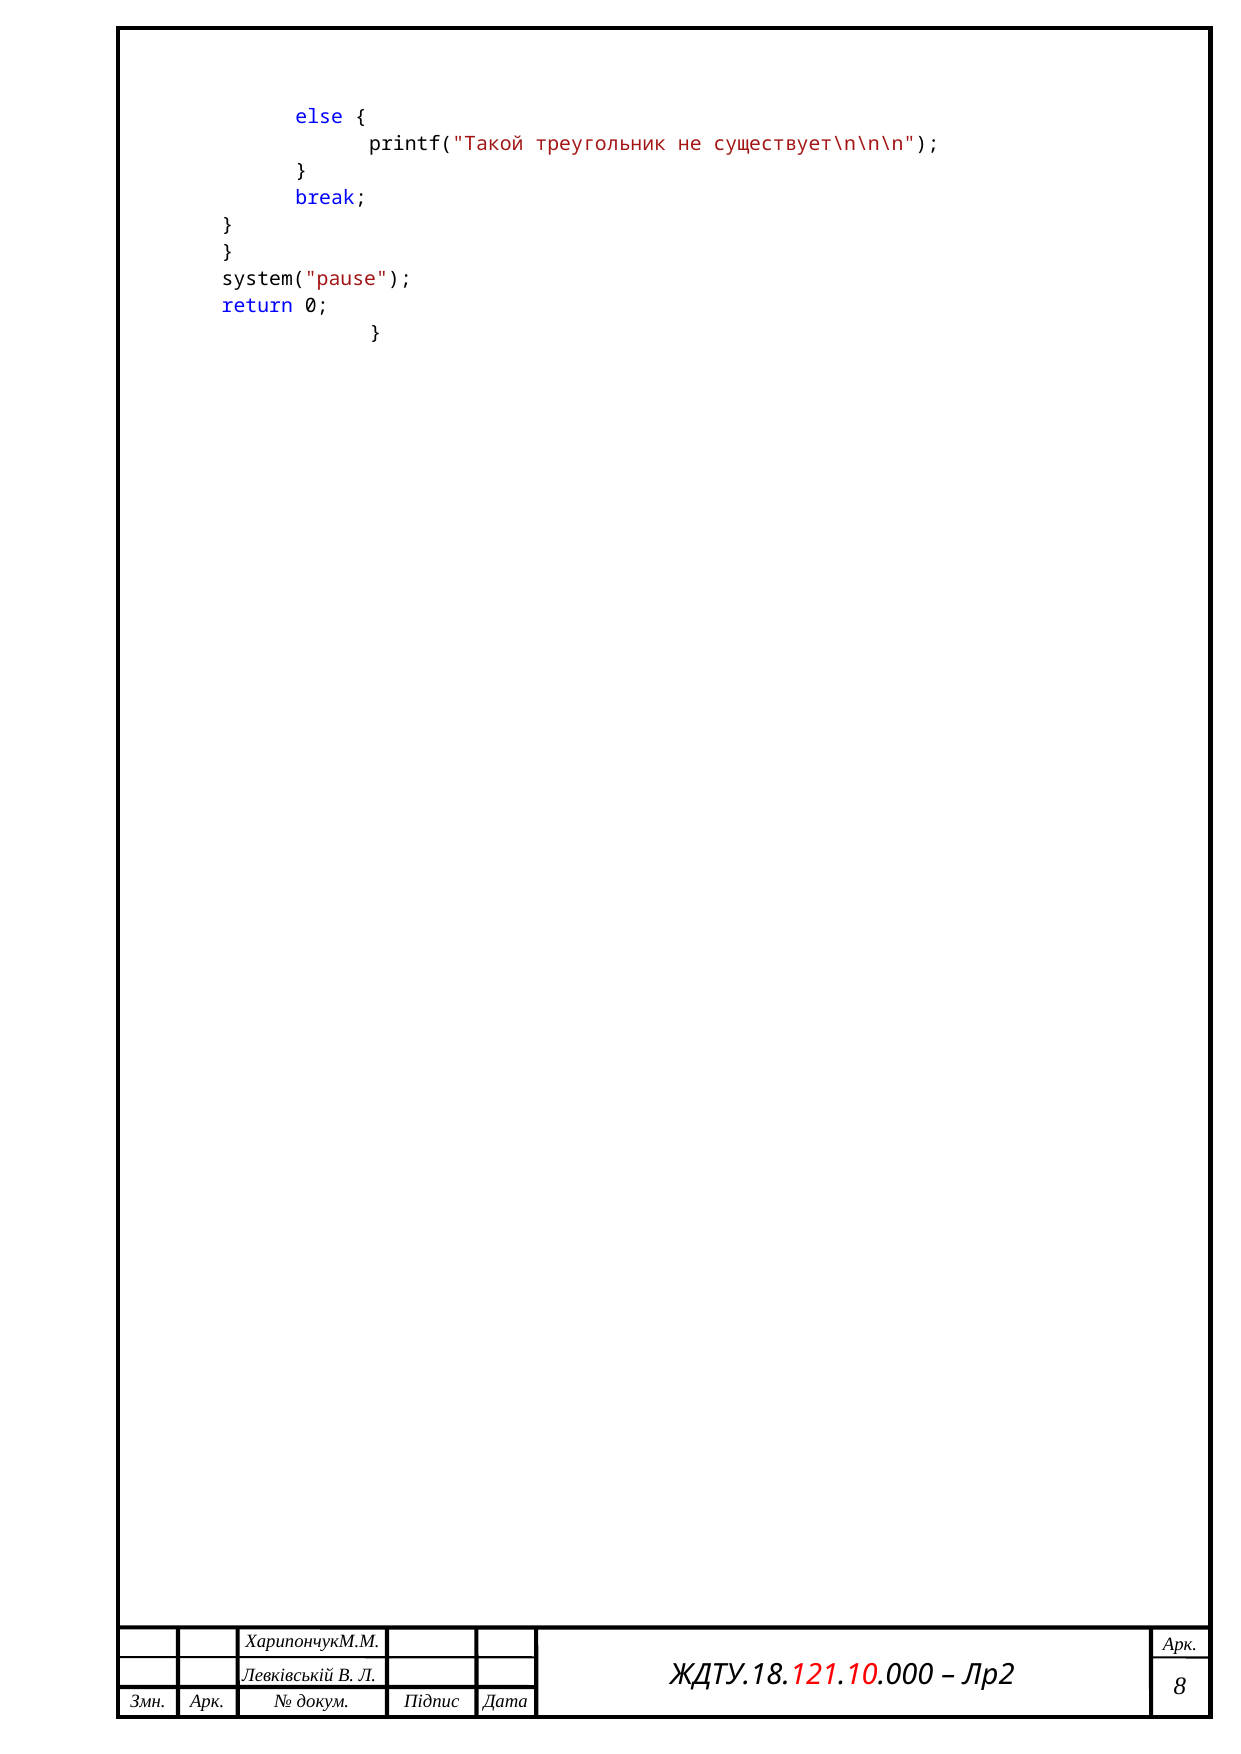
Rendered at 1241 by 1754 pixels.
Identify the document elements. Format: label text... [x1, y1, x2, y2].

text } [148, 318, 1181, 345]
text break; [148, 183, 1181, 211]
text else { [148, 103, 1181, 129]
text system("pause"); [148, 264, 1181, 291]
text } [148, 211, 1181, 237]
text } [148, 237, 1181, 264]
text } [148, 157, 1181, 183]
text printf("Такой треугольник не существует\n\n\n"); [148, 129, 1181, 157]
text return 0; [148, 291, 1181, 318]
